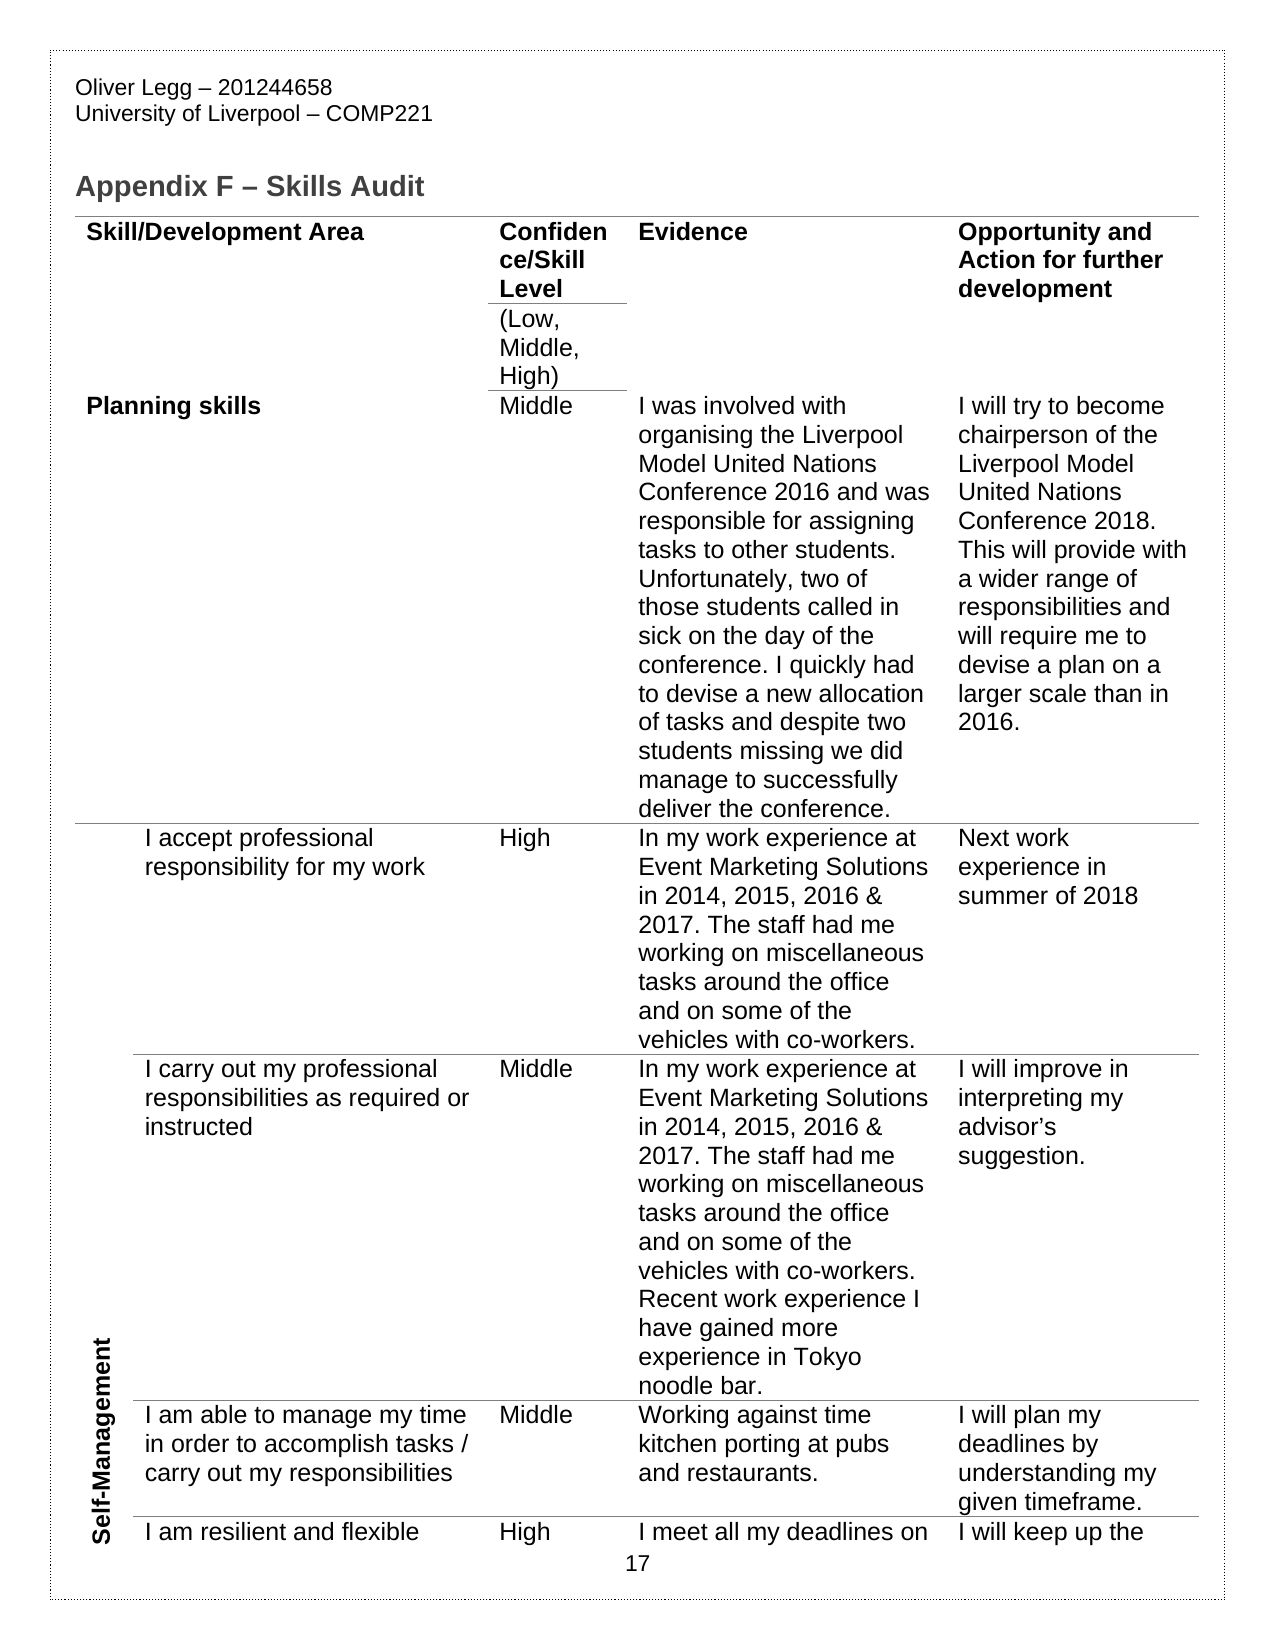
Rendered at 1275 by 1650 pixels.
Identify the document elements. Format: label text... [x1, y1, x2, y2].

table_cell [627, 1517, 947, 1545]
table_cell I am able to manage my time in order to accomplish tasks / carry out my responsibilities [133, 1401, 488, 1516]
table_cell (Low, Middle, High) [488, 304, 627, 390]
table_cell Middle [488, 391, 627, 822]
table_header Confidence/Skill Level [488, 217, 627, 303]
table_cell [133, 1517, 488, 1545]
table_cell I was involved with organising the Liverpool Model United Nations Conference 2016 and was responsible for assigning tasks to other students. Unfortunately, two of those students called in sick on the day of the conference. I quickly had to devise a new allocation of tasks and despite two students missing we did manage to successfully deliver the conference. [627, 390, 947, 822]
table_cell In my work experience at Event Marketing Solutions in 2014, 2015, 2016 & 2017. The staff had me working on miscellaneous tasks around the office and on some of the vehicles with co-workers. [627, 824, 947, 1053]
table_header Skill/Development Area [75, 217, 488, 390]
table_cell Middle [488, 1401, 627, 1516]
table_cell Working against time kitchen porting at pubs and restaurants. [627, 1401, 947, 1516]
table_header Evidence [627, 217, 947, 390]
table_cell I carry out my professional responsibilities as required or instructed [133, 1055, 488, 1399]
table_cell High [488, 824, 627, 1053]
table_cell I will improve in interpreting my advisor’s suggestion. [947, 1055, 1199, 1399]
table_cell I will plan my deadlines by understanding my given timeframe. [947, 1401, 1199, 1516]
table_header Opportunity and Action for further development [947, 217, 1199, 390]
table_cell High [488, 1517, 627, 1545]
table_cell Next work experience in summer of 2018 [947, 824, 1199, 1053]
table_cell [947, 1517, 1199, 1545]
table_cell Self-Management [75, 824, 133, 1545]
table_cell I accept professional responsibility for my work [133, 824, 488, 1053]
table_cell Middle [488, 1055, 627, 1399]
subtitle Appendix F – Skills Audit [75, 169, 1200, 203]
table_cell Planning skills [75, 390, 488, 822]
table_cell In my work experience at Event Marketing Solutions in 2014, 2015, 2016 & 2017. The staff had me working on miscellaneous tasks around the office and on some of the vehicles with co-workers. Recent work experience I have gained more experience in Tokyo noodle bar. [627, 1055, 947, 1399]
table_cell I will try to become chairperson of the Liverpool Model United Nations Conference 2018. This will provide with a wider range of responsibilities and will require me to devise a plan on a larger scale than in 2016. [947, 390, 1199, 822]
